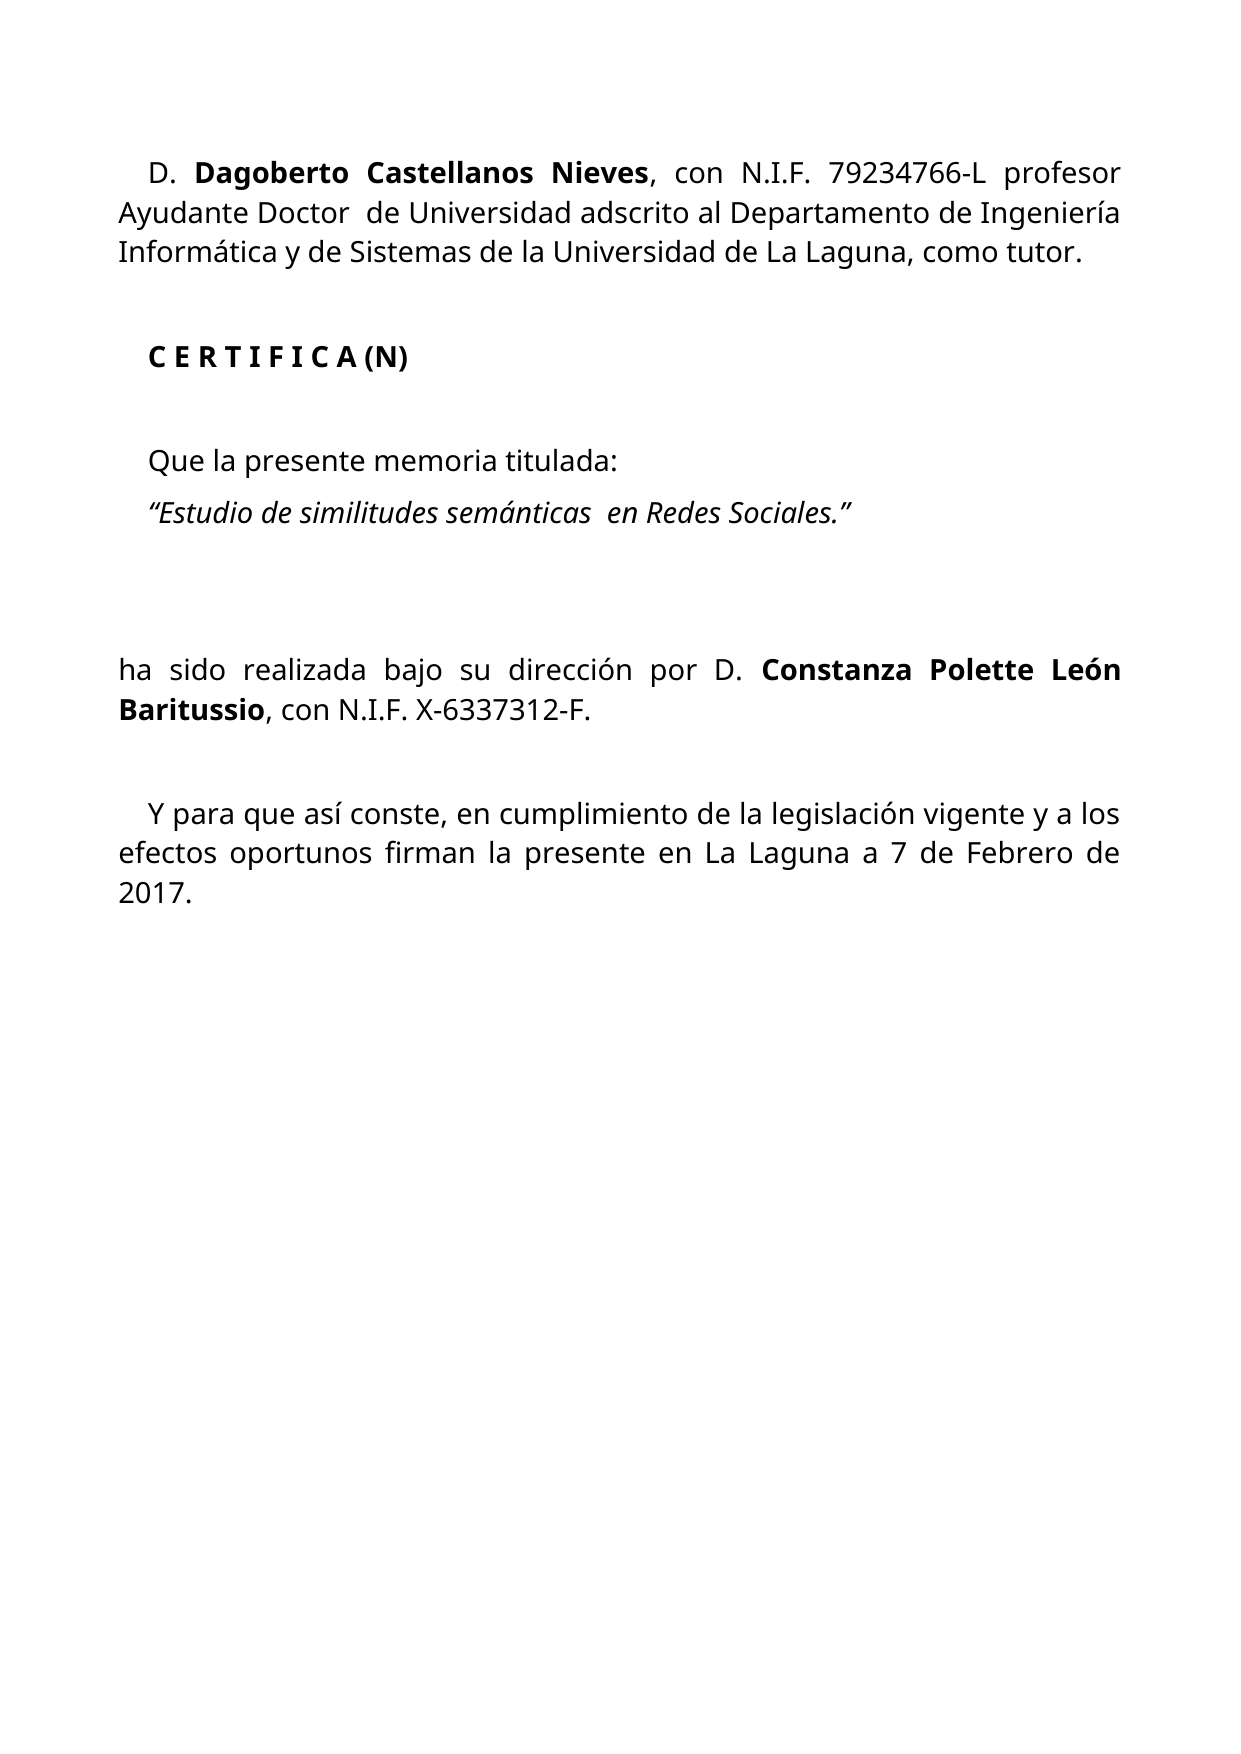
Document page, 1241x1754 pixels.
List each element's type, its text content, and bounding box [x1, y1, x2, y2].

text Y para que así conste, en cumplimiento de la legislación vigente y a los efectos oportunos ﬁrman la presente en La Laguna a 7 de Febrero de 2017. [118, 793, 1122, 912]
text Que la presente memoria titulada: [118, 440, 1122, 480]
text ha sido realizada bajo su dirección por D. Constanza Polette León Baritussio, con N.I.F. X-6337312-F. [118, 649, 1122, 728]
text “Estudio de similitudes semánticas en Redes Sociales.” [118, 492, 1122, 532]
text D. Dagoberto Castellanos Nieves, con N.I.F. 79234766-L profesor Ayudante Doctor de Universidad adscrito al Departamento de Ingeniería Informática y de Sistemas de la Universidad de La Laguna, como tutor. [118, 152, 1122, 271]
text C E R T I F I C A (N) [118, 336, 1122, 376]
